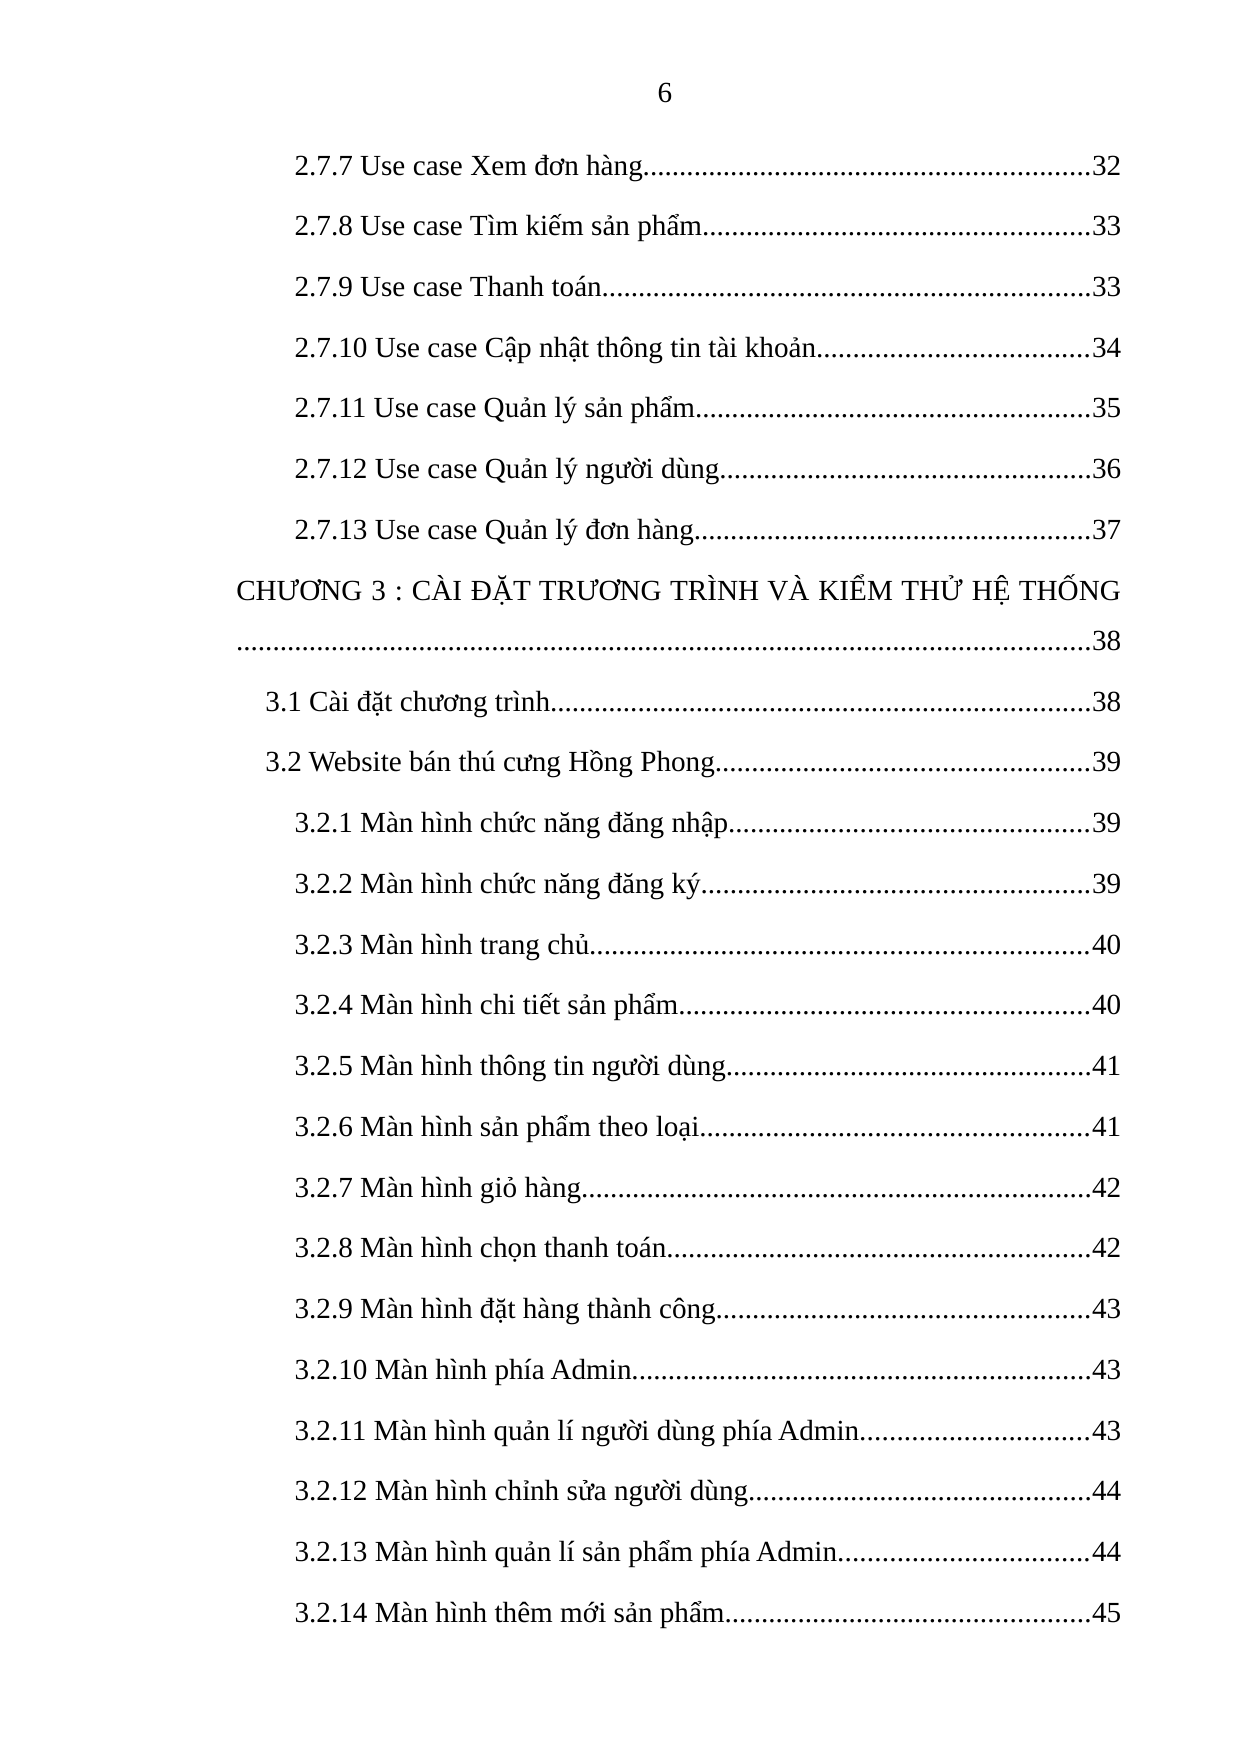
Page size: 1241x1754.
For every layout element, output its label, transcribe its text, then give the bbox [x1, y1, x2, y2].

text 3.2 Website bán thú cưng Hồng Phong 39 [265, 744, 1122, 778]
text 3.2.13 Màn hình quản lí sản phẩm phía Admin 44 [294, 1534, 1122, 1568]
text 2.7.9 Use case Thanh toán 33 [294, 269, 1122, 303]
text 2.7.13 Use case Quản lý đơn hàng 37 [294, 512, 1122, 546]
text 3.1 Cài đặt chương trình 38 [265, 684, 1122, 717]
text 3.2.9 Màn hình đặt hàng thành công 43 [294, 1291, 1122, 1325]
text 2.7.11 Use case Quản lý sản phẩm 35 [294, 391, 1122, 424]
text 3.2.14 Màn hình thêm mới sản phẩm 45 [294, 1595, 1122, 1628]
text 2.7.10 Use case Cập nhật thông tin tài khoản 34 [294, 330, 1122, 363]
text 3.2.12 Màn hình chỉnh sửa người dùng 44 [294, 1473, 1122, 1507]
text CHƯƠNG 3 : CÀI ĐẶT TRƯƠNG TRÌNH VÀ KIỂM THỬ HỆ THỐNG 38 [236, 573, 1122, 657]
text 3.2.8 Màn hình chọn thanh toán 42 [294, 1230, 1122, 1264]
text 3.2.3 Màn hình trang chủ 40 [294, 927, 1122, 960]
text 2.7.7 Use case Xem đơn hàng 32 [294, 148, 1122, 181]
text 3.2.4 Màn hình chi tiết sản phẩm 40 [294, 987, 1122, 1021]
text 3.2.6 Màn hình sản phẩm theo loại 41 [294, 1109, 1122, 1142]
text 3.2.11 Màn hình quản lí người dùng phía Admin 43 [294, 1413, 1122, 1446]
text 2.7.8 Use case Tìm kiếm sản phẩm 33 [294, 208, 1122, 242]
text 3.2.1 Màn hình chức năng đăng nhập 39 [294, 805, 1122, 839]
text 3.2.10 Màn hình phía Admin 43 [294, 1352, 1122, 1385]
text 2.7.12 Use case Quản lý người dùng 36 [294, 451, 1122, 485]
text 3.2.7 Màn hình giỏ hàng 42 [294, 1170, 1122, 1203]
text 3.2.5 Màn hình thông tin người dùng 41 [294, 1048, 1122, 1082]
text 3.2.2 Màn hình chức năng đăng ký 39 [294, 866, 1122, 899]
